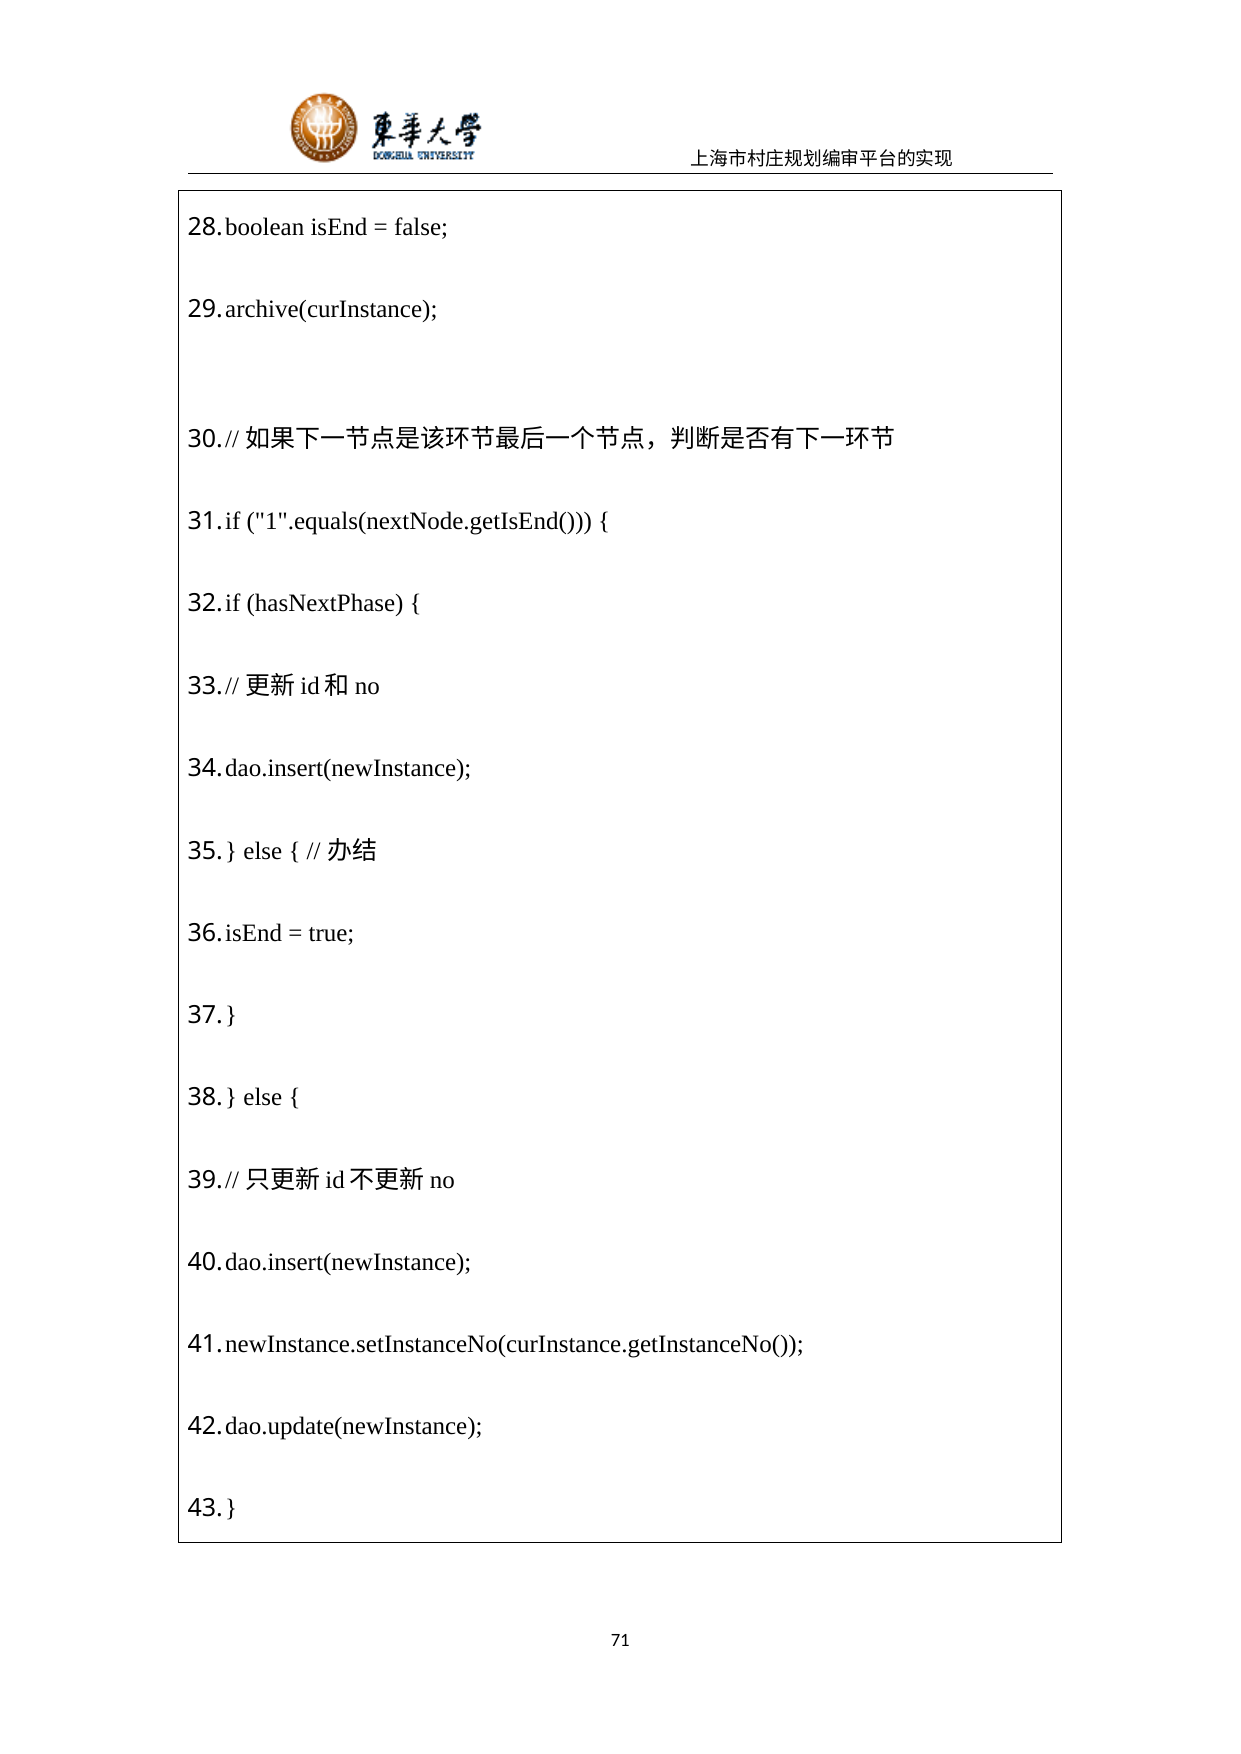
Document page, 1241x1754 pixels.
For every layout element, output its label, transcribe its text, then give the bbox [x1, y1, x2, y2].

picture [287, 88, 486, 166]
list dao.update(newInstance); [179, 1389, 1061, 1458]
list newInstance.setInstanceNo(curInstance.getInstanceNo()); [179, 1307, 1061, 1376]
list // 只更新id不更新no [179, 1142, 1061, 1211]
list boolean isEnd = false; [179, 191, 1061, 258]
list dao.insert(newInstance); [179, 1226, 1061, 1294]
list if ("1".equals(nextNode.getIsEnd())) { [179, 484, 1061, 552]
list } [179, 1471, 1061, 1542]
list dao.insert(newInstance); [179, 731, 1061, 799]
list // 更新id和no [179, 648, 1061, 716]
list isEnd = true; [179, 896, 1061, 964]
list // 如果下一节点是该环节最后一个节点，判断是否有下一环节 [179, 401, 1061, 469]
list } else { [179, 1060, 1061, 1128]
list } [179, 978, 1061, 1047]
list } else { // 办结 [179, 813, 1061, 881]
list if (hasNextPhase) { [179, 566, 1061, 634]
list archive(curInstance); [179, 272, 1061, 340]
